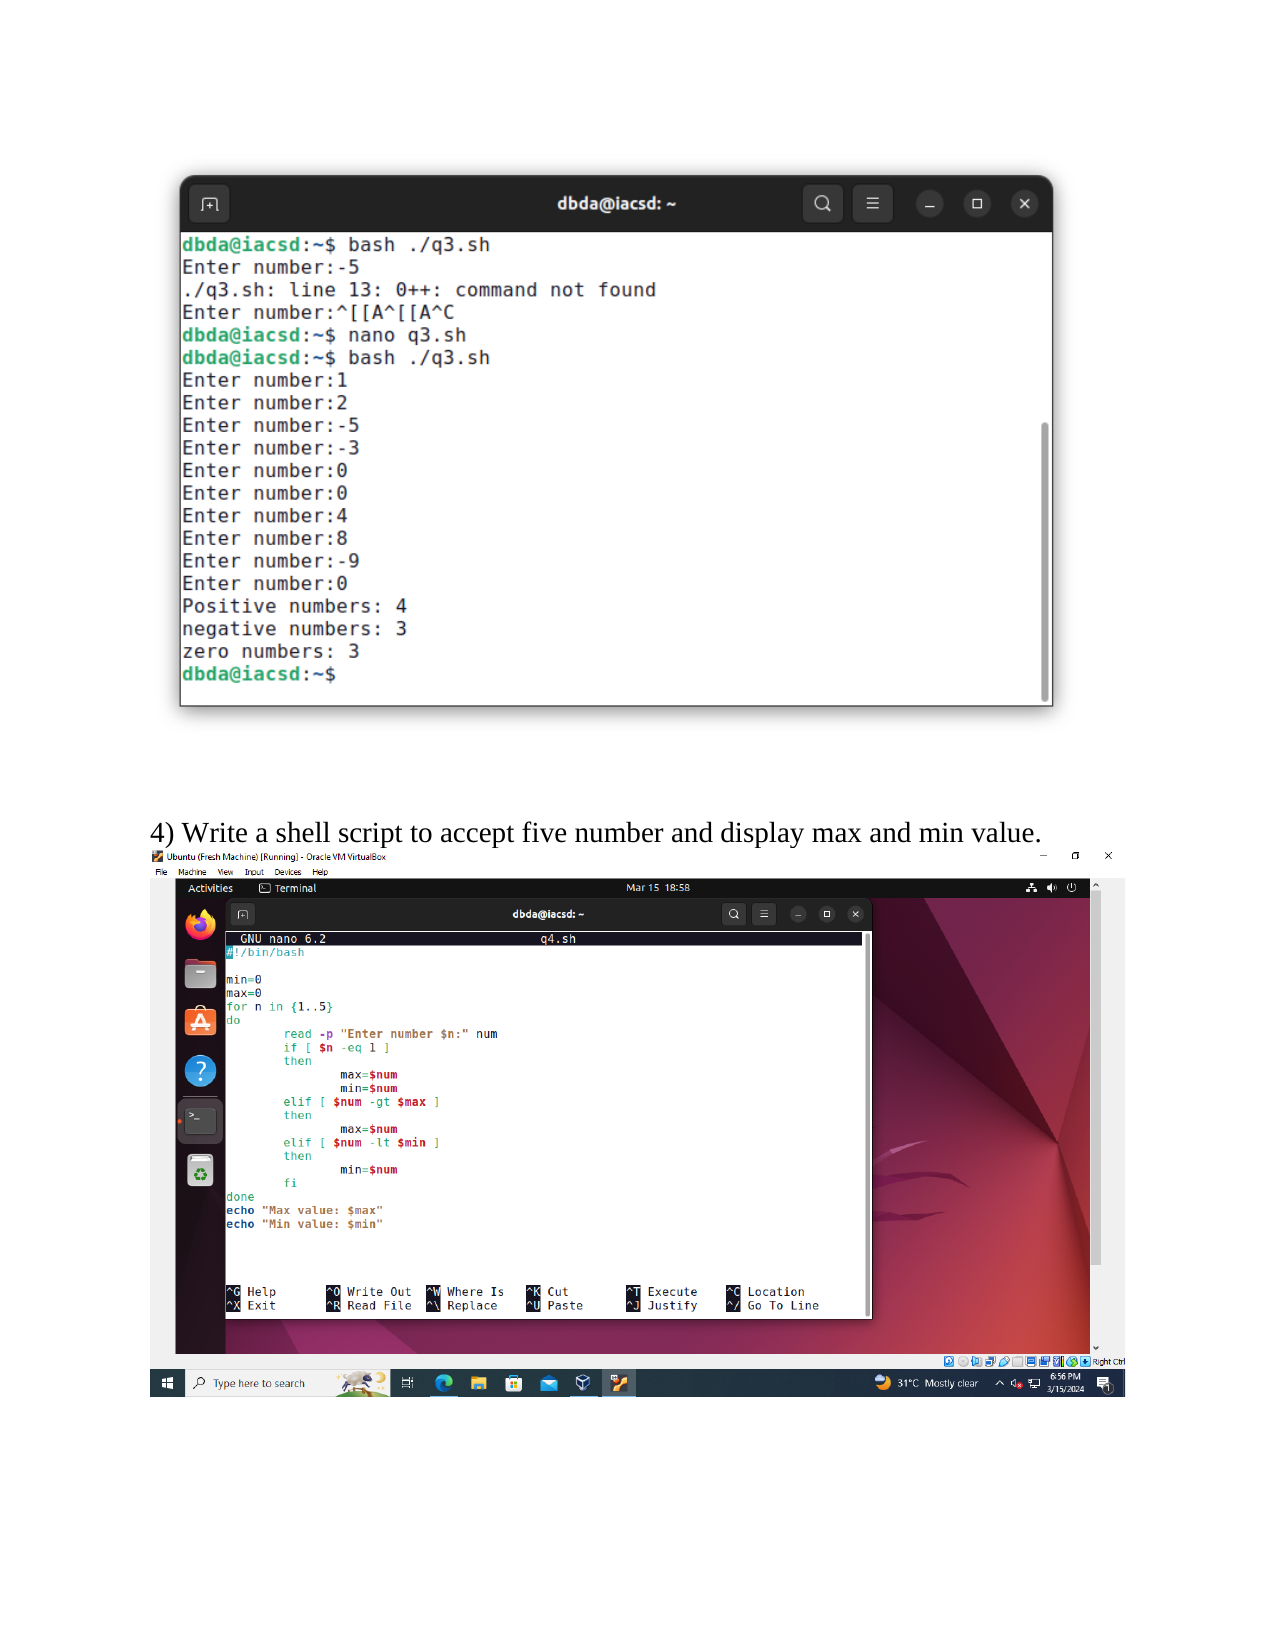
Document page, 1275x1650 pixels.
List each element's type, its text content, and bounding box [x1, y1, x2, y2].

picture [150, 150, 1083, 740]
text 4) Write a shell script to accept five number and display max and min value. [150, 815, 1125, 848]
picture [150, 848, 1125, 1397]
